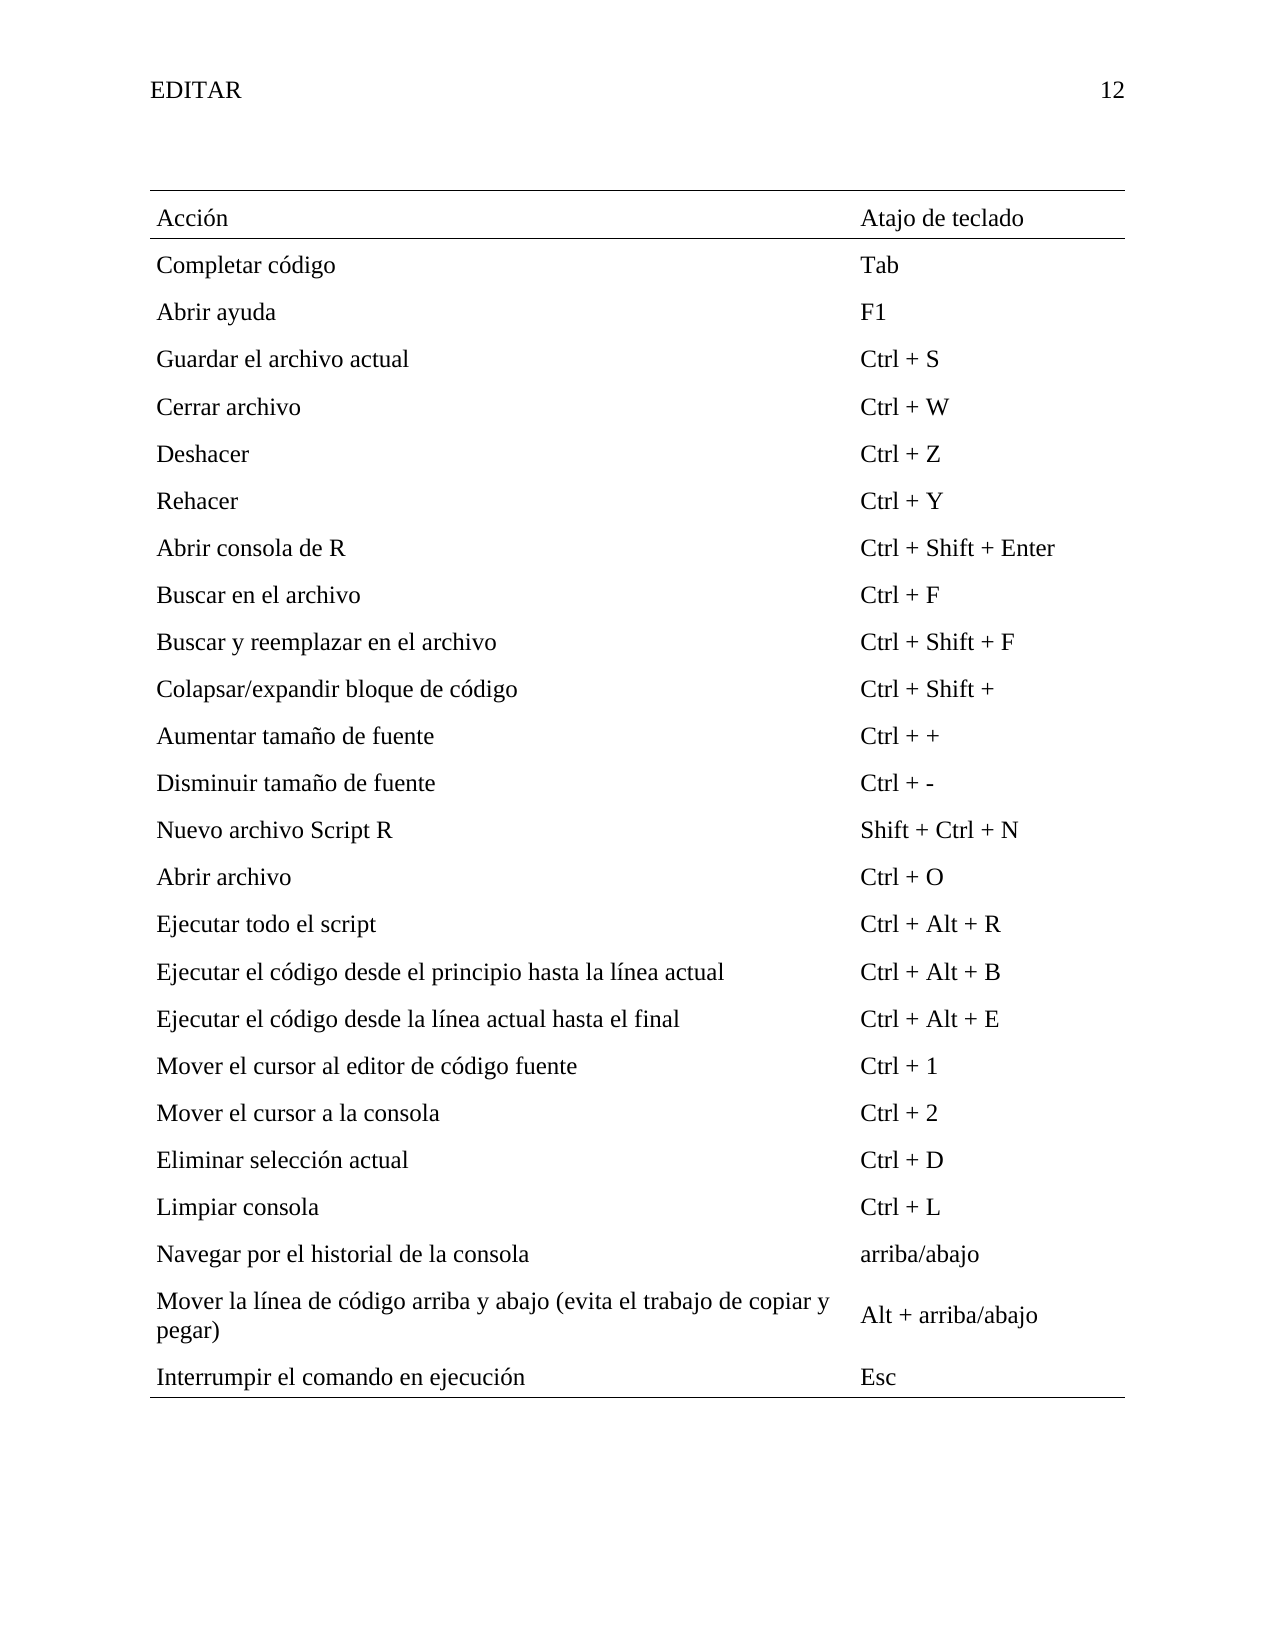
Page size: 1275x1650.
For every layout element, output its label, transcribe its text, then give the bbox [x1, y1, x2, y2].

table_cell Ctrl + Alt + B [854, 944, 1125, 991]
table_cell Mover el cursor al editor de código fuente [150, 1039, 854, 1086]
table_cell Ctrl + 2 [854, 1086, 1125, 1133]
table_cell Shift + Ctrl + N [854, 803, 1125, 850]
table_cell Limpiar consola [150, 1180, 854, 1227]
table_cell F1 [854, 285, 1125, 332]
table_cell Completar código [150, 239, 854, 285]
table_cell Interrumpir el comando en ejecución [150, 1350, 854, 1397]
table_cell Ctrl + Z [854, 426, 1125, 473]
table_cell Ctrl + Shift + [854, 662, 1125, 709]
table_cell Ejecutar todo el script [150, 897, 854, 944]
table_cell Ejecutar el código desde el principio hasta la línea actual [150, 944, 854, 991]
table_cell Ctrl + Alt + R [854, 897, 1125, 944]
table_cell Ctrl + L [854, 1180, 1125, 1227]
table_cell Tab [854, 239, 1125, 285]
table_cell Ctrl + W [854, 379, 1125, 426]
table_cell Deshacer [150, 426, 854, 473]
table_header Atajo de teclado [854, 191, 1125, 238]
table_cell Ctrl + F [854, 568, 1125, 615]
table_cell Rehacer [150, 474, 854, 521]
table_cell Ctrl + Shift + F [854, 615, 1125, 662]
table_cell Guardar el archivo actual [150, 332, 854, 379]
table_cell Navegar por el historial de la consola [150, 1227, 854, 1274]
table_cell Aumentar tamaño de fuente [150, 709, 854, 756]
table_cell Ctrl + S [854, 332, 1125, 379]
table_cell Abrir archivo [150, 850, 854, 897]
table_cell Ctrl + + [854, 709, 1125, 756]
table_cell Ctrl + O [854, 850, 1125, 897]
table_cell Disminuir tamaño de fuente [150, 756, 854, 803]
table_cell Ctrl + Y [854, 474, 1125, 521]
table_cell Mover el cursor a la consola [150, 1086, 854, 1133]
table_cell arriba/abajo [854, 1227, 1125, 1274]
table_cell Ctrl + - [854, 756, 1125, 803]
table_cell Colapsar/expandir bloque de código [150, 662, 854, 709]
table_cell Cerrar archivo [150, 379, 854, 426]
table_cell Alt + arriba/abajo [854, 1274, 1125, 1350]
table_cell Esc [854, 1350, 1125, 1397]
table_cell Ejecutar el código desde la línea actual hasta el final [150, 991, 854, 1038]
table_cell Abrir consola de R [150, 521, 854, 568]
table_cell Abrir ayuda [150, 285, 854, 332]
table_cell Mover la línea de código arriba y abajo (evita el trabajo de copiar y pegar) [150, 1274, 854, 1350]
table_cell Ctrl + D [854, 1133, 1125, 1180]
table_cell Buscar y reemplazar en el archivo [150, 615, 854, 662]
table_cell Buscar en el archivo [150, 568, 854, 615]
table_cell Ctrl + Alt + E [854, 991, 1125, 1038]
table_cell Ctrl + 1 [854, 1039, 1125, 1086]
table_cell Nuevo archivo Script R [150, 803, 854, 850]
table_header Acción [150, 191, 854, 238]
table_cell Eliminar selección actual [150, 1133, 854, 1180]
table_cell Ctrl + Shift + Enter [854, 521, 1125, 568]
